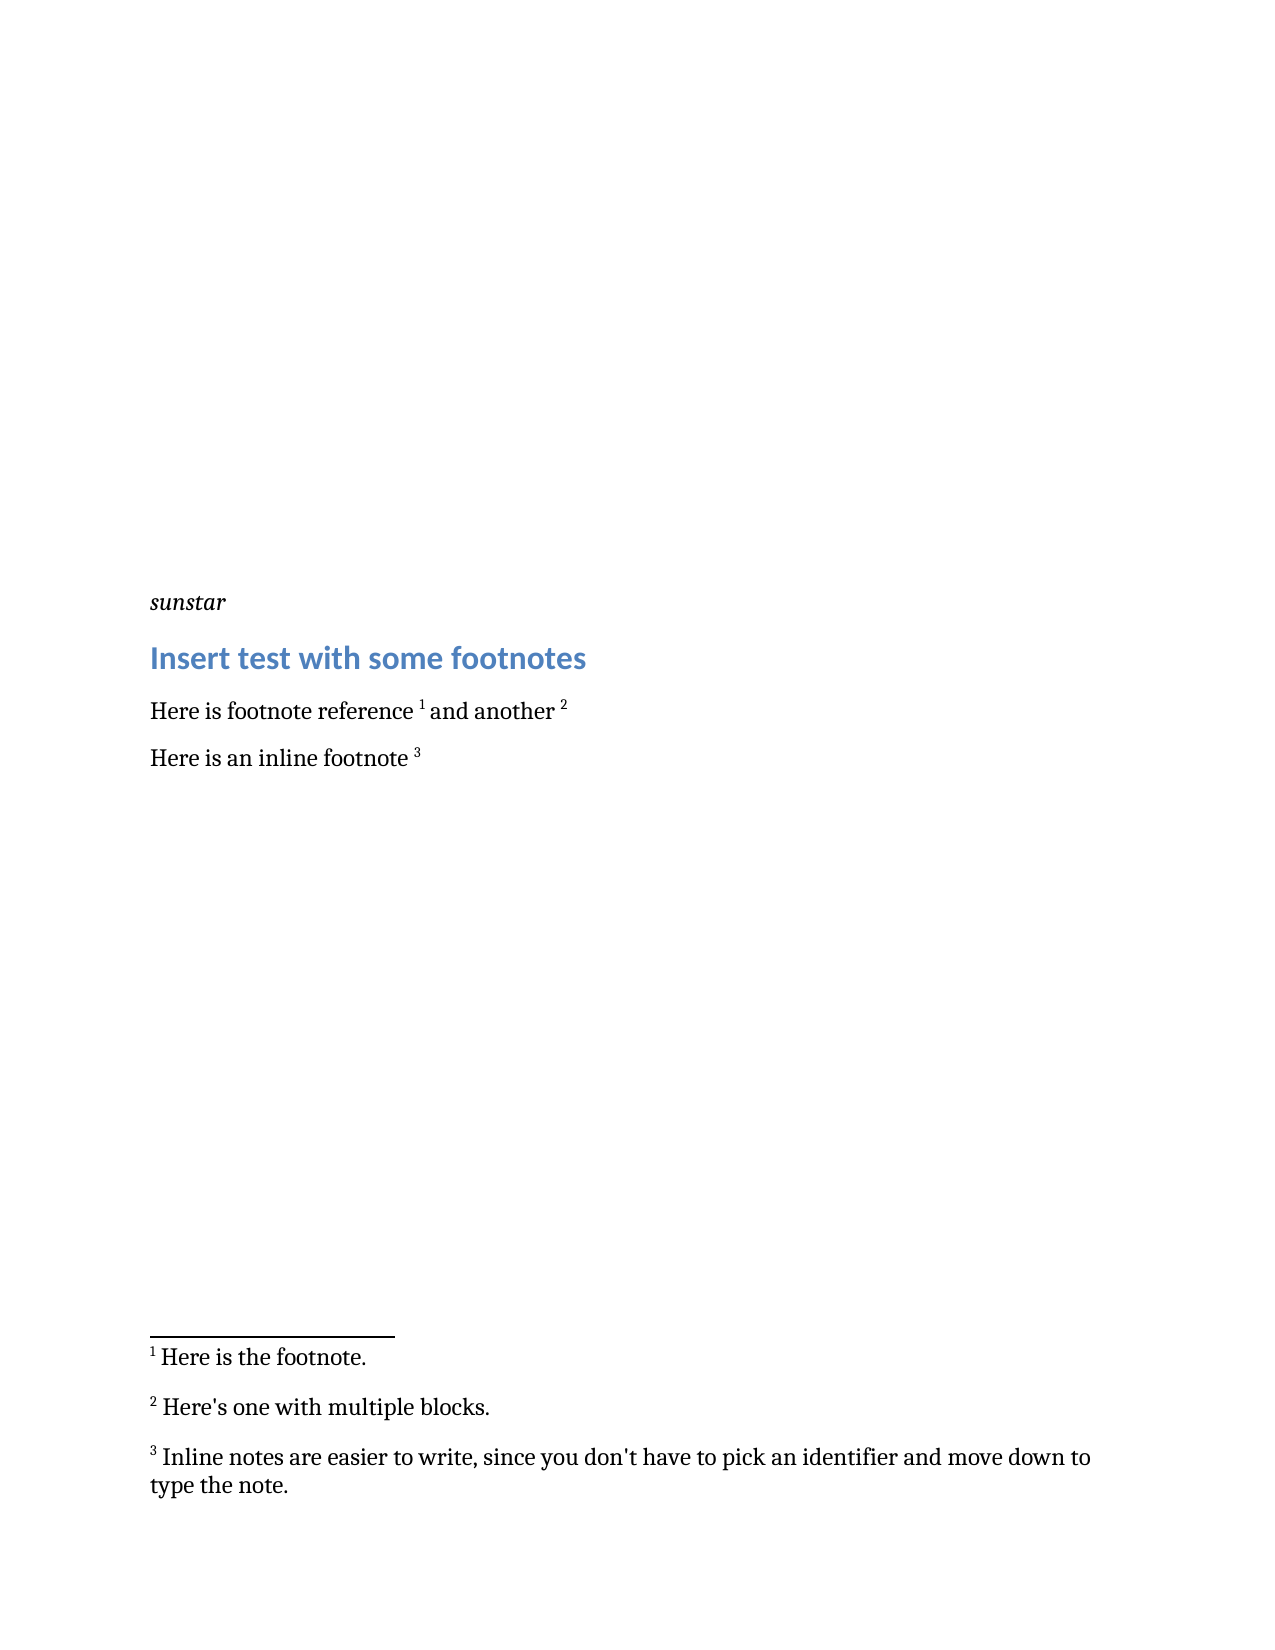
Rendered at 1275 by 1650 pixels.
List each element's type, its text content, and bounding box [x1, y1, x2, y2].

text Here is an inline footnote [150, 744, 1125, 773]
subtitle Insert test with some footnotes [150, 637, 1125, 678]
text sunstar [150, 588, 1125, 616]
text Here is footnote reference and another [150, 697, 1125, 725]
